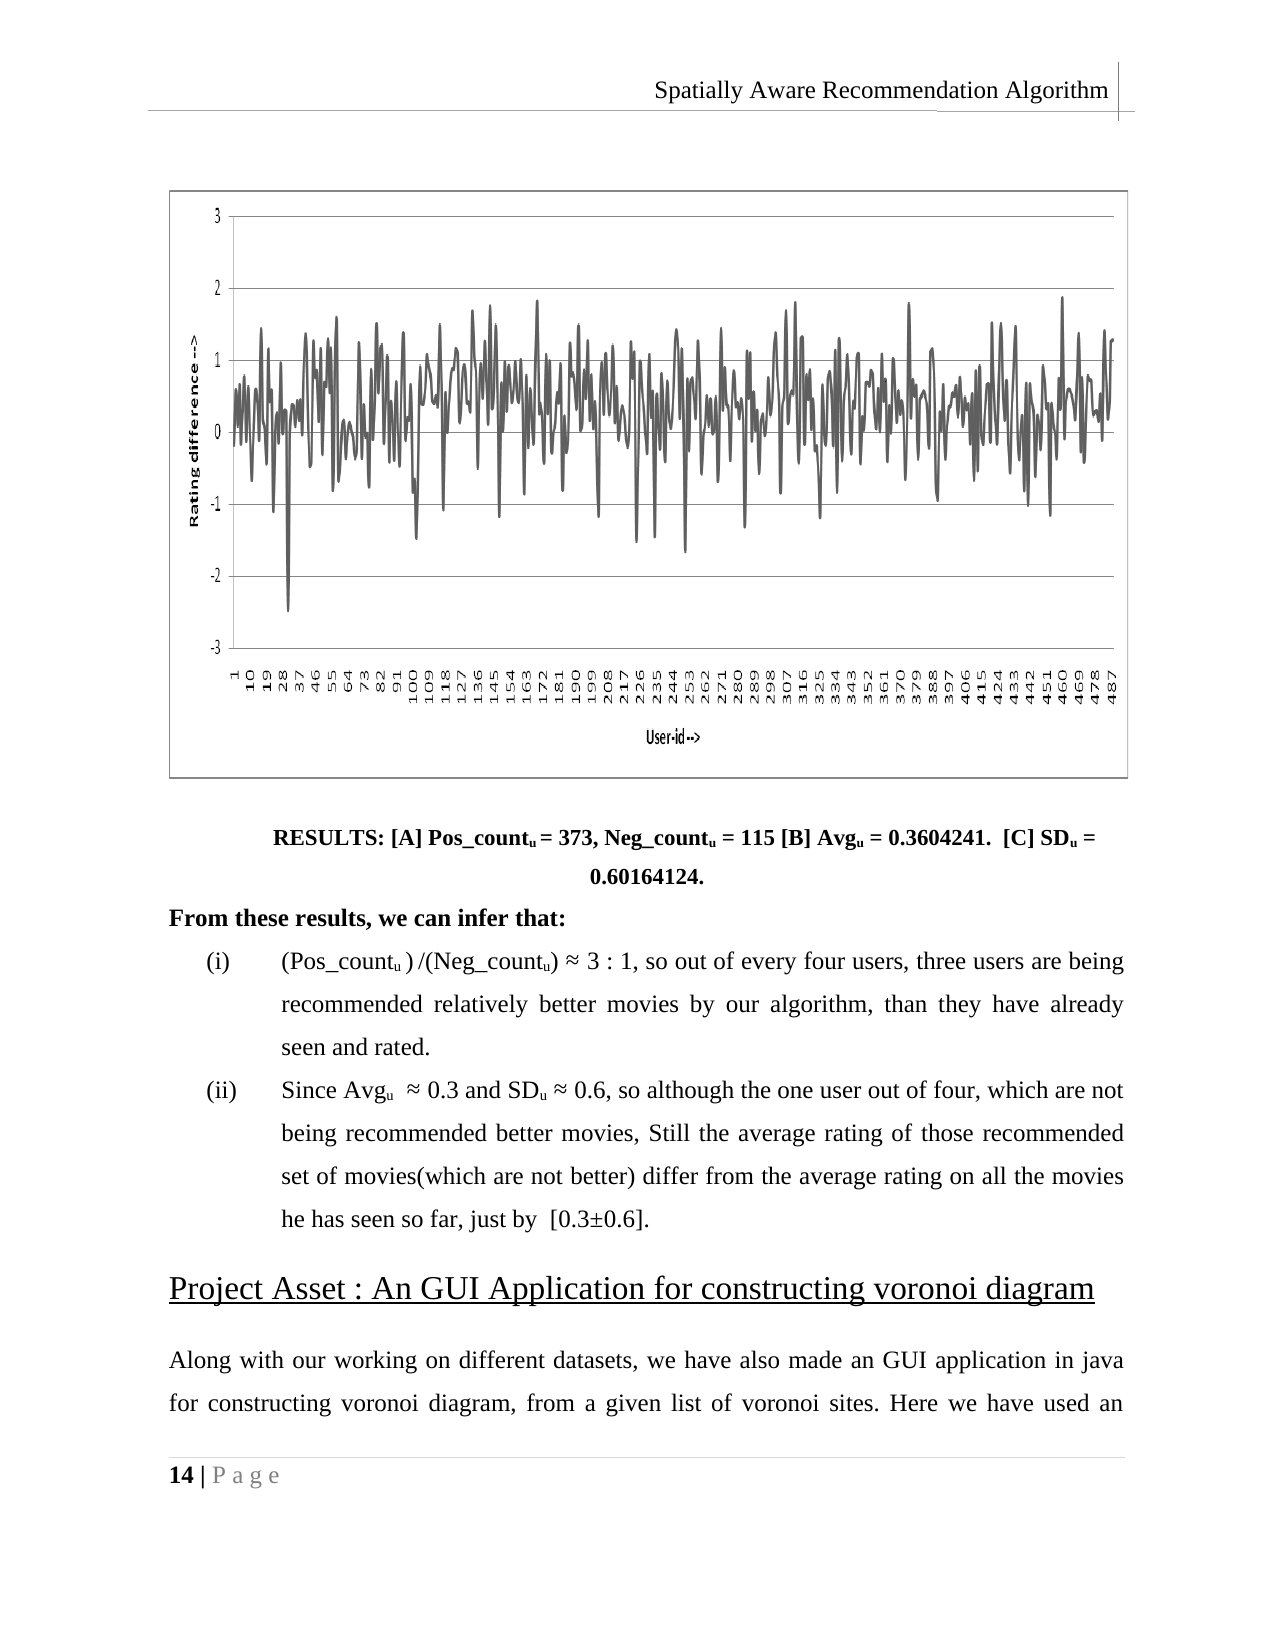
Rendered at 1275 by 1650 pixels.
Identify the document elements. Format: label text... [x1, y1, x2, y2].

text Project Asset : An GUI Application for constructing voronoi diagram [169, 1268, 1125, 1307]
list (Pos_countu ) /(Neg_countu) 3 : 1, so out of every four users, three users are being recommended relatively better movies by our algorithm, than they have already seen and rated. [206, 946, 1125, 1061]
picture [168, 190, 1129, 781]
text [169, 1345, 1125, 1417]
text From these results, we can infer that: [169, 903, 1125, 931]
list Since Avgu 0.3 and SDu 0.6, so although the one user out of four, which are not being recommended better movies, Still the average rating of those recommended set of movies(which are not better) differ from the average rating on all the movies he has seen so far, just by [0.30.6]. [206, 1075, 1125, 1233]
text RESULTS: [A] Pos_countu = 373, Neg_countu = 115 [B] Avgu = 0.3604241. [C] SDu = 0.60164124. [169, 824, 1125, 889]
